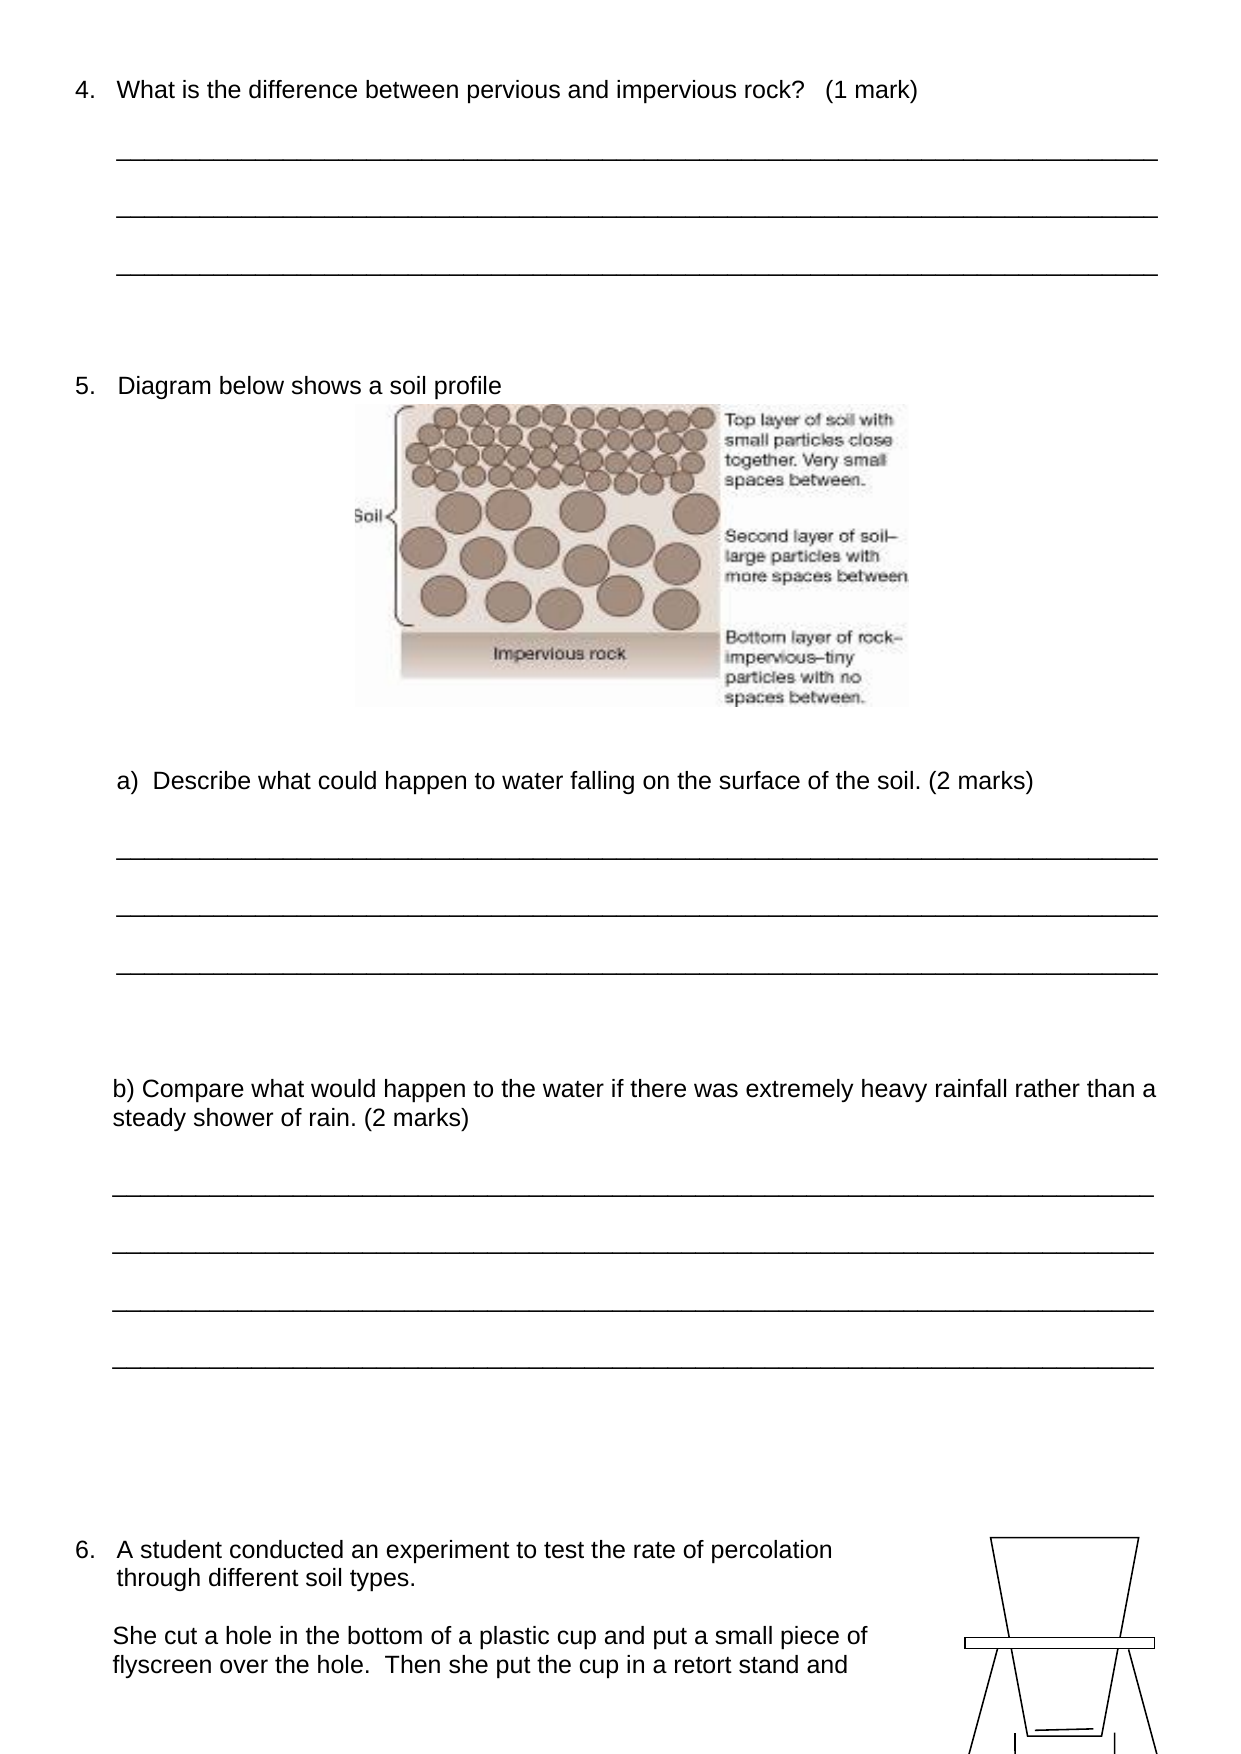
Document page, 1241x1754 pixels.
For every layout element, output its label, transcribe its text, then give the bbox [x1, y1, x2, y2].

text b) Compare what would happen to the water if there was extremely heavy rainfall rather than a steady shower of rain. (2 marks) [112, 1074, 1165, 1132]
picture [352, 404, 909, 704]
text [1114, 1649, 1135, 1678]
text a) Describe what could happen to water falling on the surface of the soil. (2 marks) [116, 766, 1165, 794]
text _________________________________________________________________________________________________________________________________________________________________________________________________________________________________ [116, 132, 1165, 276]
list Diagram below shows a soil profile [75, 371, 1165, 399]
text ____________________________________________________________________________________________________________________________________________________________________________________________________________________________________________________________________________________________________________ [112, 1169, 1165, 1370]
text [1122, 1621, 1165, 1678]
list A student conducted an experiment to test the rate of percolation through different soil types. [75, 1534, 1165, 1592]
text _________________________________________________________________________________________________________________________________________________________________________________________________________________________________ [116, 832, 1165, 975]
list What is the difference between pervious and impervious rock? (1 mark) [75, 75, 1165, 104]
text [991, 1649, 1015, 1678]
